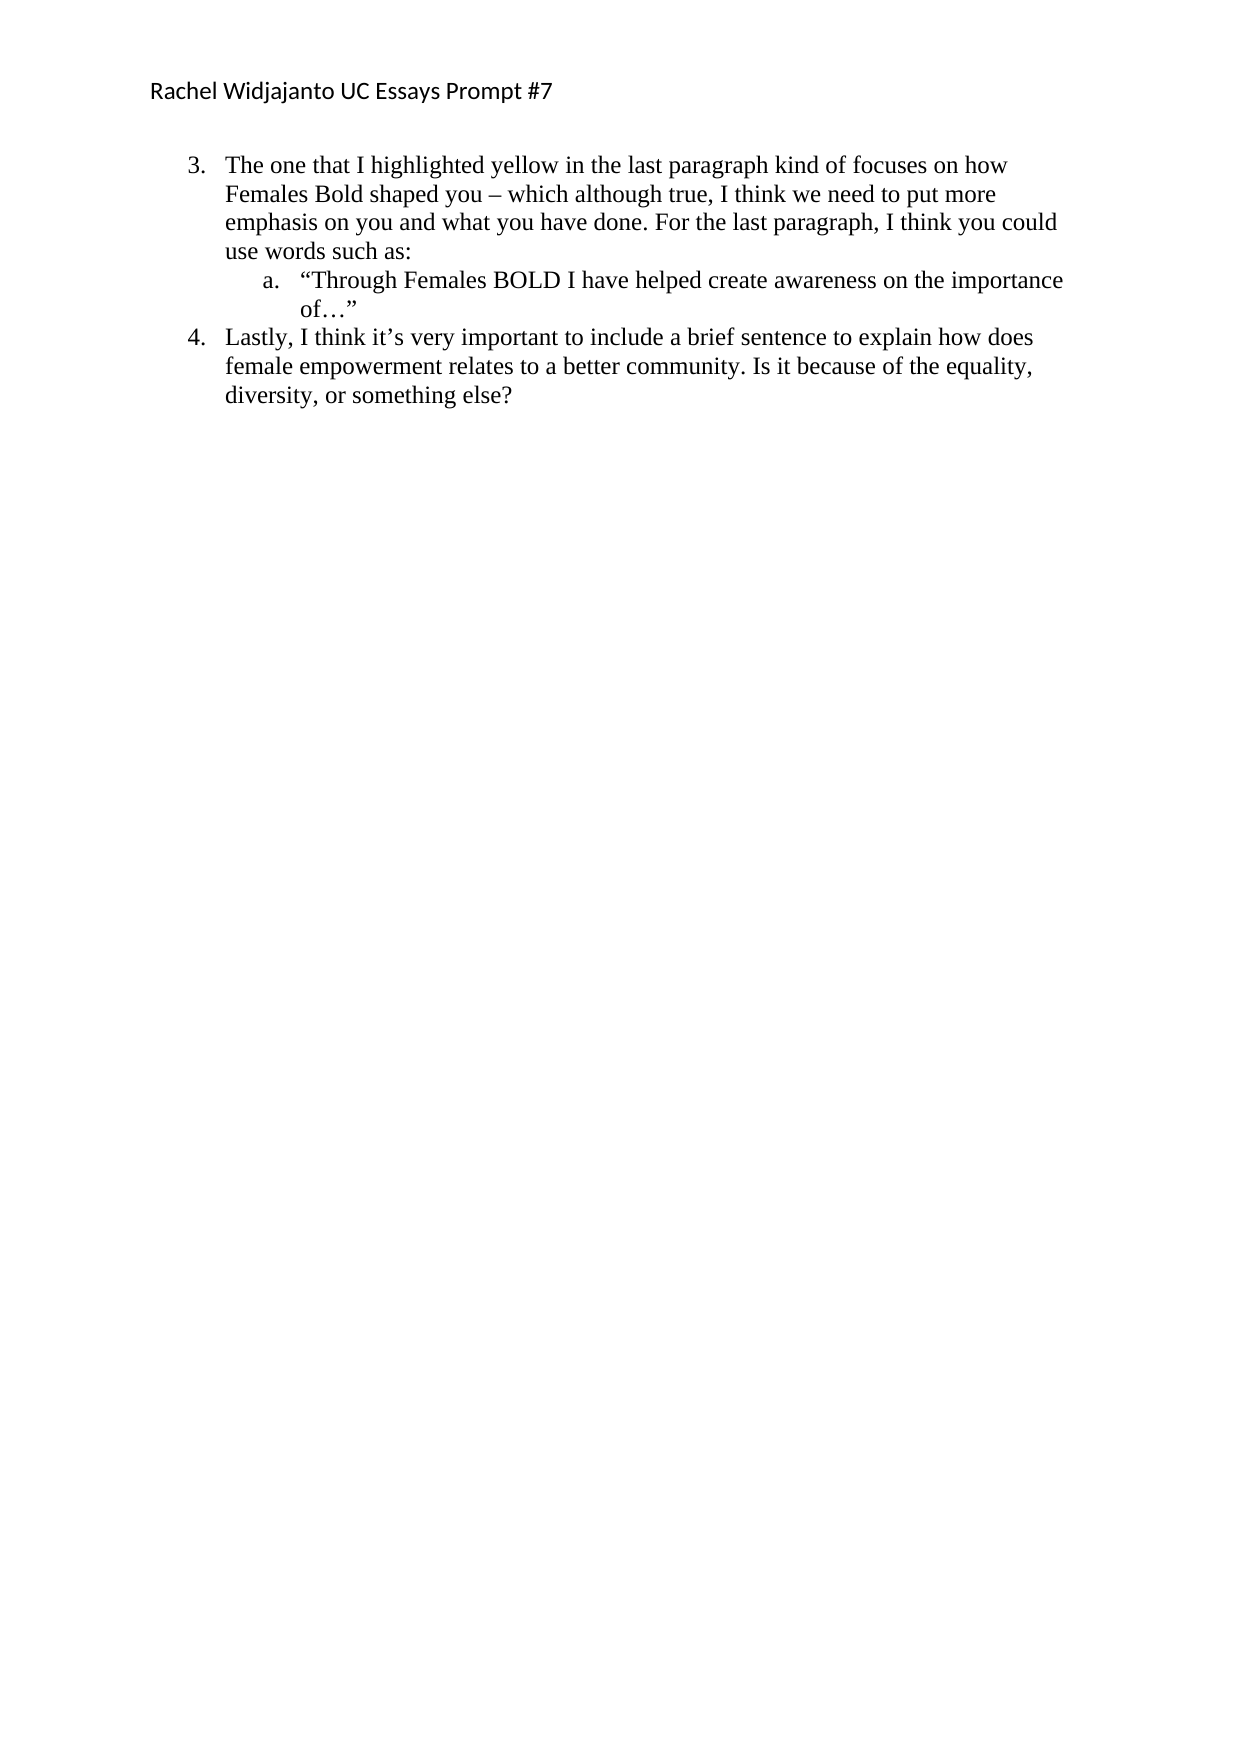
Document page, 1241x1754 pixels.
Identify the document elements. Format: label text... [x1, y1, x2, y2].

list “Through Females BOLD I have helped create awareness on the importance of…” [262, 265, 1090, 322]
list Lastly, I think it’s very important to include a brief sentence to explain how does female empowerment relates to a better community. Is it because of the equality, diversity, or something else? [187, 322, 1090, 409]
list The one that I highlighted yellow in the last paragraph kind of focuses on how Females Bold shaped you – which although true, I think we need to put more emphasis on you and what you have done. For the last paragraph, I think you could use words such as: [187, 150, 1090, 265]
